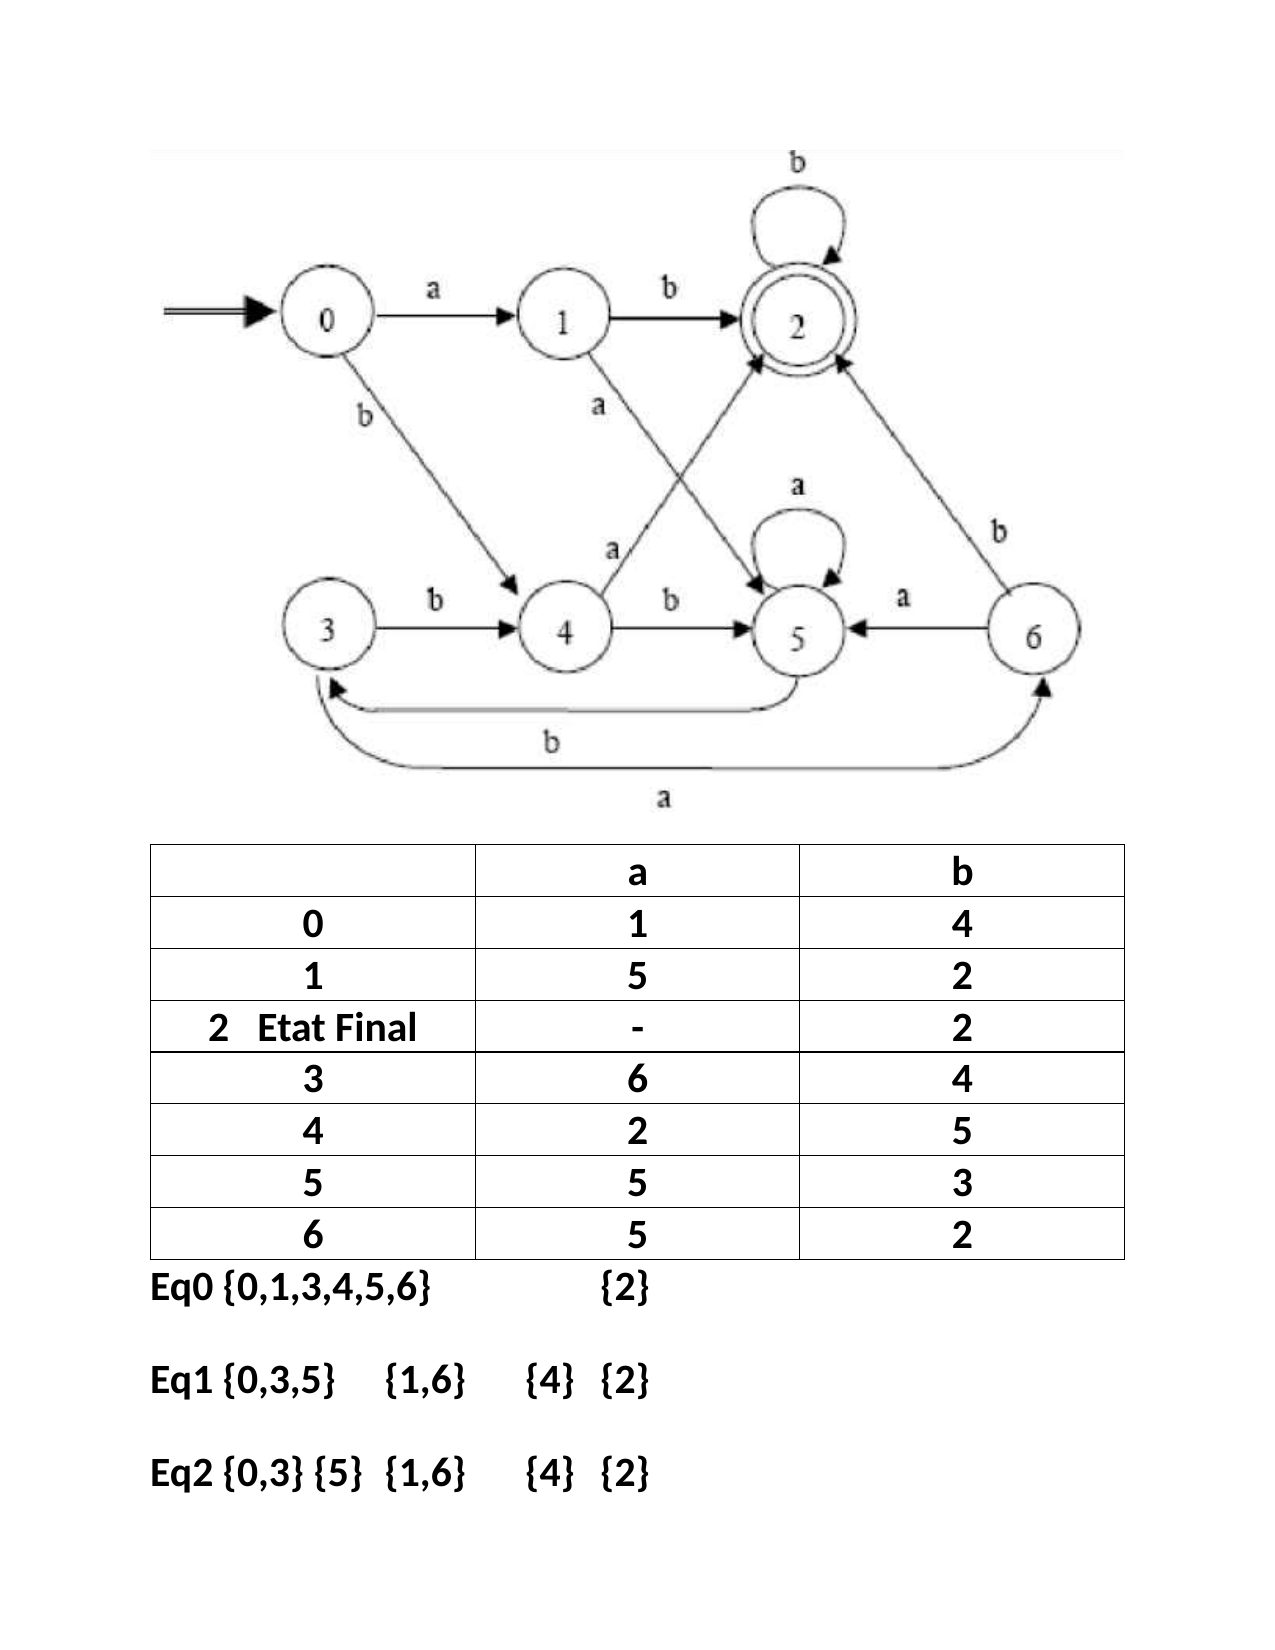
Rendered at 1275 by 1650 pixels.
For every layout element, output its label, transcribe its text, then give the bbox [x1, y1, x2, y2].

table_cell 5 [800, 1104, 1124, 1155]
text Eq0 {0,1,3,4,5,6} {2} [150, 1260, 1125, 1311]
table_cell - [476, 1001, 799, 1051]
table_cell 4 [800, 1053, 1124, 1103]
text Eq2 {0,3} {5} {1,6} {4} {2} [150, 1446, 1125, 1497]
table_header b [800, 845, 1124, 896]
table_cell 2 [800, 949, 1124, 999]
table_cell 0 [151, 897, 475, 948]
table_cell 4 [800, 897, 1124, 948]
text Eq1 {0,3,5} {1,6} {4} {2} [150, 1353, 1125, 1404]
table_cell 6 [151, 1208, 475, 1259]
table_cell 2 [800, 1001, 1124, 1051]
table_cell 3 [800, 1156, 1124, 1207]
table_cell 5 [151, 1156, 475, 1207]
table_cell 2 Etat Final [151, 1001, 475, 1051]
table_cell 5 [476, 949, 799, 999]
table_cell 4 [151, 1104, 475, 1155]
table_cell 6 [476, 1053, 799, 1103]
table_cell 5 [476, 1208, 799, 1259]
table_cell 2 [800, 1208, 1124, 1259]
table_header [151, 845, 475, 896]
table_cell 5 [476, 1156, 799, 1207]
table_cell 1 [151, 949, 475, 999]
table_cell 3 [151, 1053, 475, 1103]
table_cell 1 [476, 897, 799, 948]
table_header a [476, 845, 799, 896]
table_cell 2 [476, 1104, 799, 1155]
